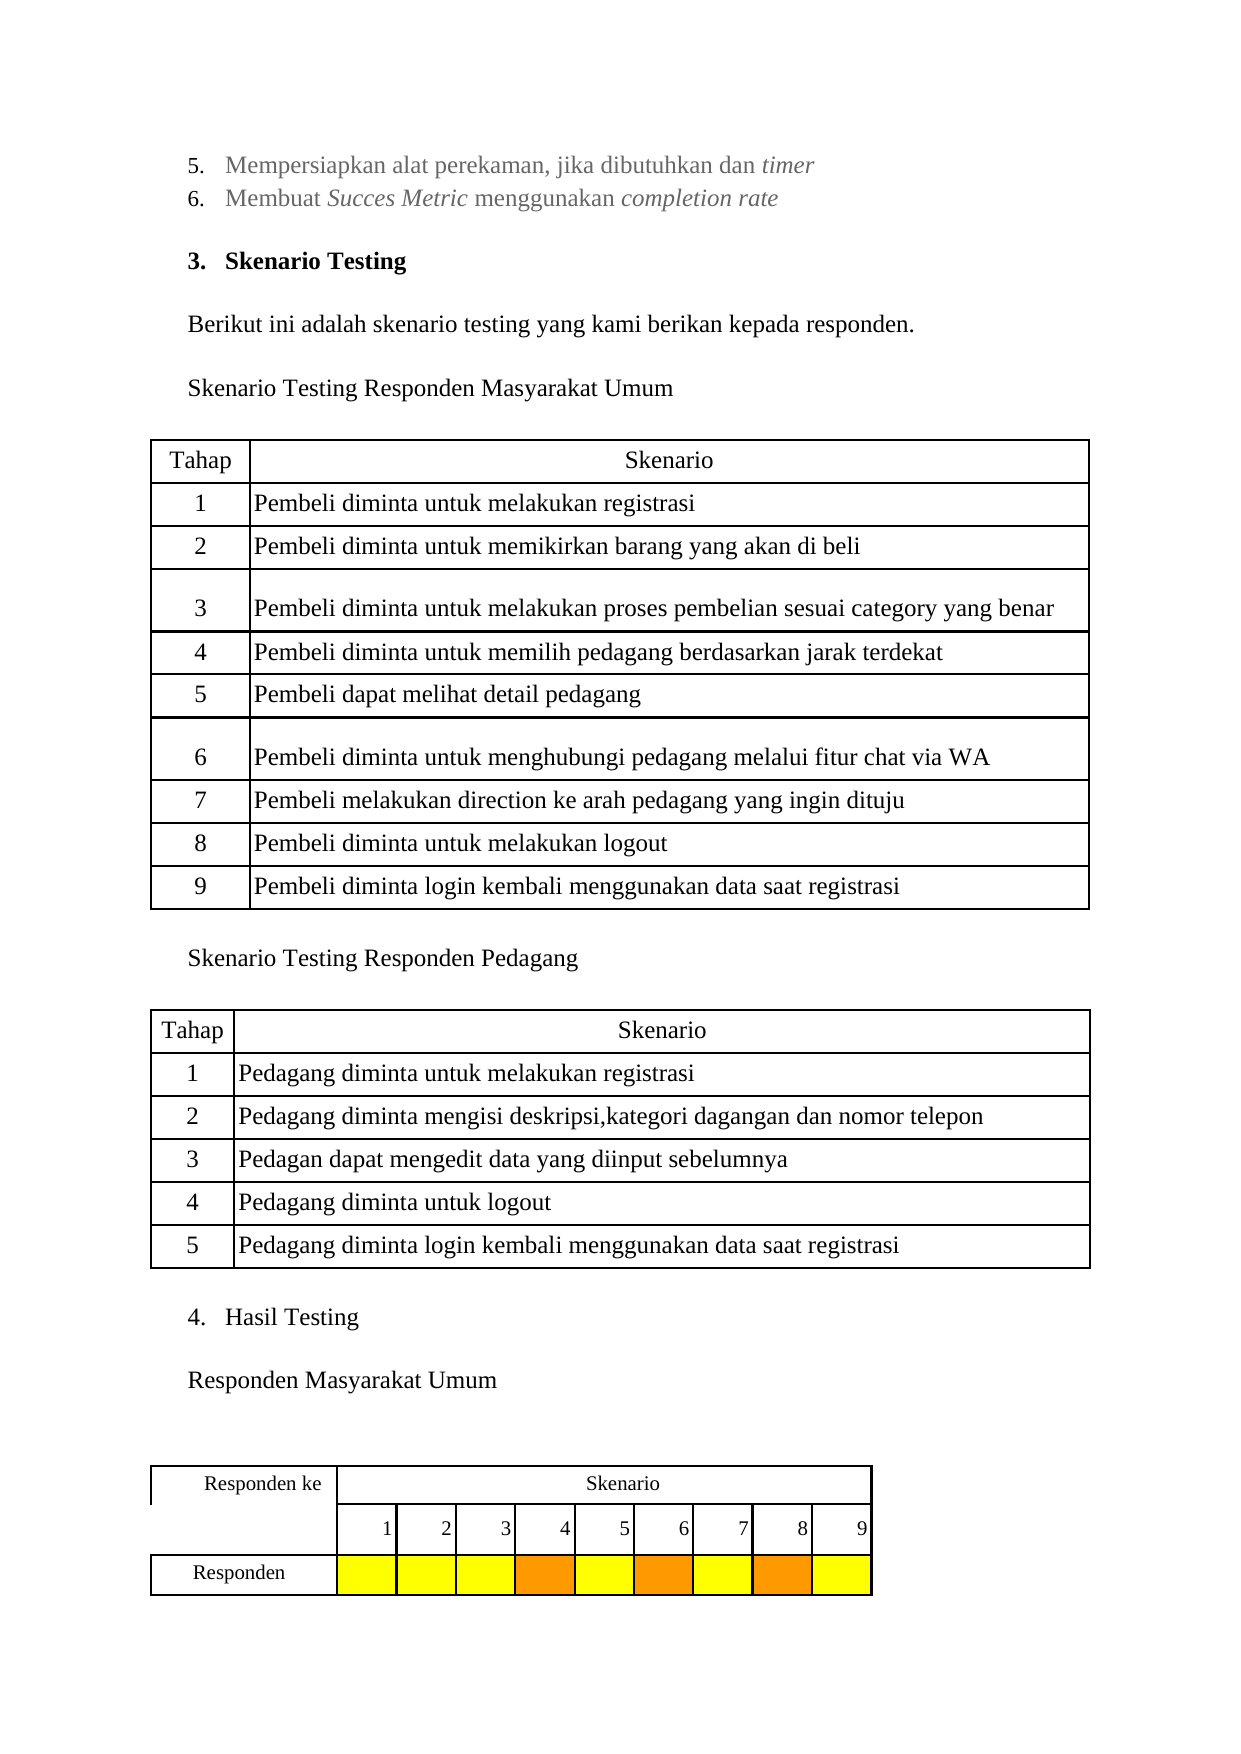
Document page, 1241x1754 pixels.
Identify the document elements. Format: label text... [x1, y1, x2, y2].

table_cell [338, 1556, 395, 1594]
table_cell 6 [152, 719, 249, 779]
table_cell 2 [152, 1097, 233, 1138]
table_cell Pedagang diminta untuk melakukan registrasi [235, 1054, 1089, 1095]
table_header Skenario [251, 441, 1088, 482]
table_cell 4 [516, 1505, 574, 1554]
table_cell Pembeli diminta untuk melakukan proses pembelian sesuai category yang benar [251, 570, 1088, 630]
table_cell [398, 1556, 455, 1594]
table_cell 1 [152, 484, 249, 525]
subtitle Membuat Succes Metric menggunakan completion rate [187, 183, 1090, 212]
table_cell 3 [457, 1505, 514, 1554]
table_cell 1 [338, 1505, 395, 1554]
text Skenario Testing Responden Masyarakat Umum [187, 373, 1090, 401]
table_header Skenario [235, 1011, 1089, 1052]
text Responden Masyarakat Umum [187, 1366, 1090, 1394]
text 3. Skenario Testing [187, 246, 1090, 275]
table_cell 8 [152, 824, 249, 865]
text Skenario Testing Responden Pedagang [187, 943, 1090, 972]
table_cell Pedagang diminta login kembali menggunakan data saat registrasi [235, 1226, 1089, 1267]
table_cell [813, 1556, 870, 1594]
table_cell Pembeli diminta login kembali menggunakan data saat registrasi [251, 867, 1088, 908]
table_cell 4 [152, 633, 249, 673]
table_cell 9 [813, 1505, 870, 1554]
table_cell [694, 1556, 751, 1594]
table_cell 3 [152, 1140, 233, 1181]
table_cell Pembeli dapat melihat detail pedagang [251, 675, 1088, 716]
table_cell 7 [694, 1505, 751, 1554]
table_cell 5 [576, 1505, 633, 1554]
table_cell Pembeli diminta untuk menghubungi pedagang melalui fitur chat via WA [251, 719, 1088, 779]
table_cell [576, 1556, 633, 1594]
table_cell 5 [152, 1226, 233, 1267]
table_cell [754, 1556, 811, 1594]
table_cell Pedagang diminta mengisi deskripsi,kategori dagangan dan nomor telepon [235, 1097, 1089, 1138]
text Berikut ini adalah skenario testing yang kami berikan kepada responden. [187, 309, 1090, 338]
table_cell Responden Pertama [152, 1556, 336, 1594]
table_cell 5 [152, 675, 249, 716]
text 4. Hasil Testing [187, 1302, 1090, 1331]
table_cell 1 [152, 1054, 233, 1095]
table_cell [635, 1556, 692, 1594]
table_cell 7 [152, 781, 249, 822]
subtitle Mempersiapkan alat perekaman, jika dibutuhkan dan timer [187, 150, 1090, 179]
table_cell Pembeli melakukan direction ke arah pedagang yang ingin dituju [251, 781, 1088, 822]
table_cell Pedagan dapat mengedit data yang diinput sebelumnya [235, 1140, 1089, 1181]
table_cell 3 [152, 570, 249, 630]
table_cell [516, 1556, 574, 1594]
table_cell Pembeli diminta untuk memilih pedagang berdasarkan jarak terdekat [251, 633, 1088, 673]
table_cell 4 [152, 1183, 233, 1224]
table_cell 9 [152, 867, 249, 908]
table_cell Pedagang diminta untuk logout [235, 1183, 1089, 1224]
table_cell 2 [152, 527, 249, 568]
table_header Tahap [152, 1011, 233, 1052]
table_header Responden ke [151, 1467, 336, 1554]
table_cell Pembeli diminta untuk melakukan logout [251, 824, 1088, 865]
table_header Skenario [338, 1467, 870, 1503]
table_cell 8 [754, 1505, 811, 1554]
table_cell Pembeli diminta untuk memikirkan barang yang akan di beli [251, 527, 1088, 568]
table_cell 6 [635, 1505, 692, 1554]
table_cell Pembeli diminta untuk melakukan registrasi [251, 484, 1088, 525]
table_cell [457, 1556, 514, 1594]
table_cell 2 [398, 1505, 455, 1554]
table_header Tahap [152, 441, 249, 482]
